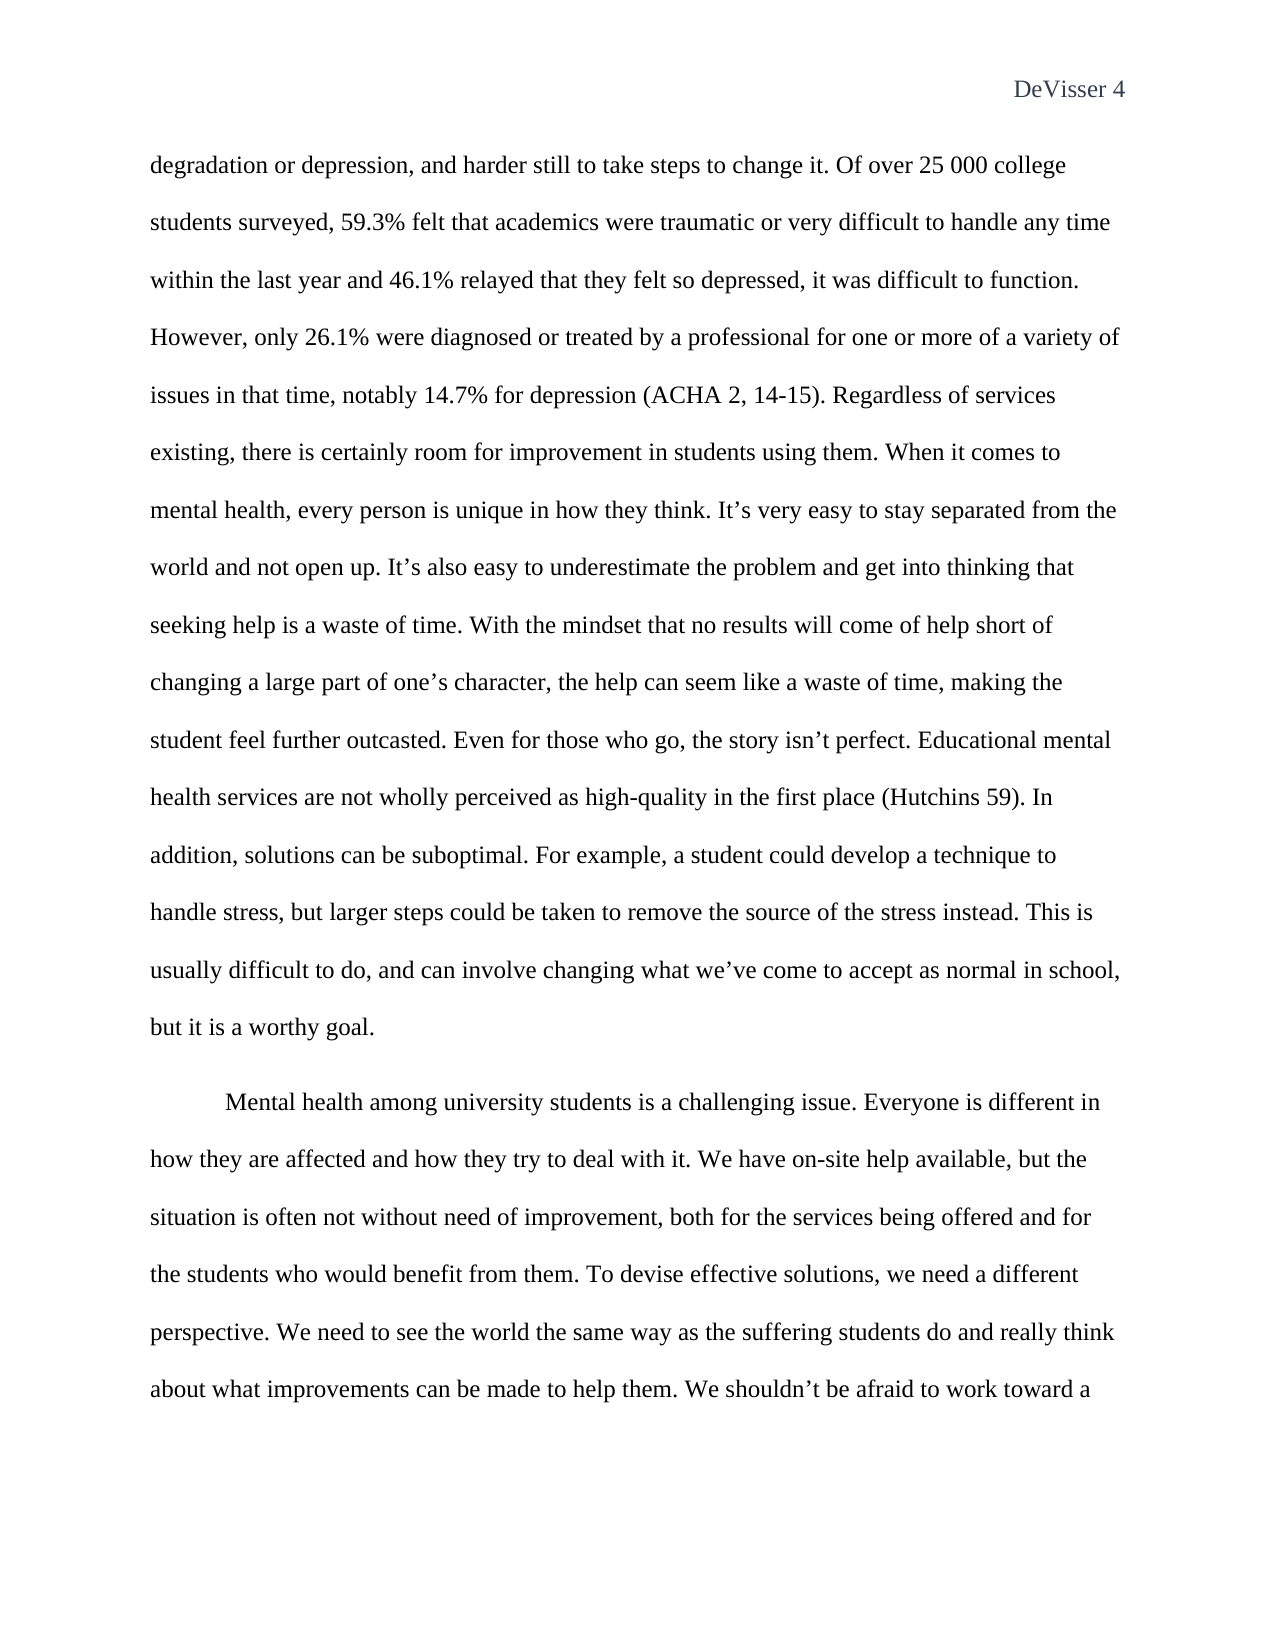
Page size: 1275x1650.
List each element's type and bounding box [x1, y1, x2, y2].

text [150, 150, 1125, 1041]
text [150, 1087, 1125, 1403]
